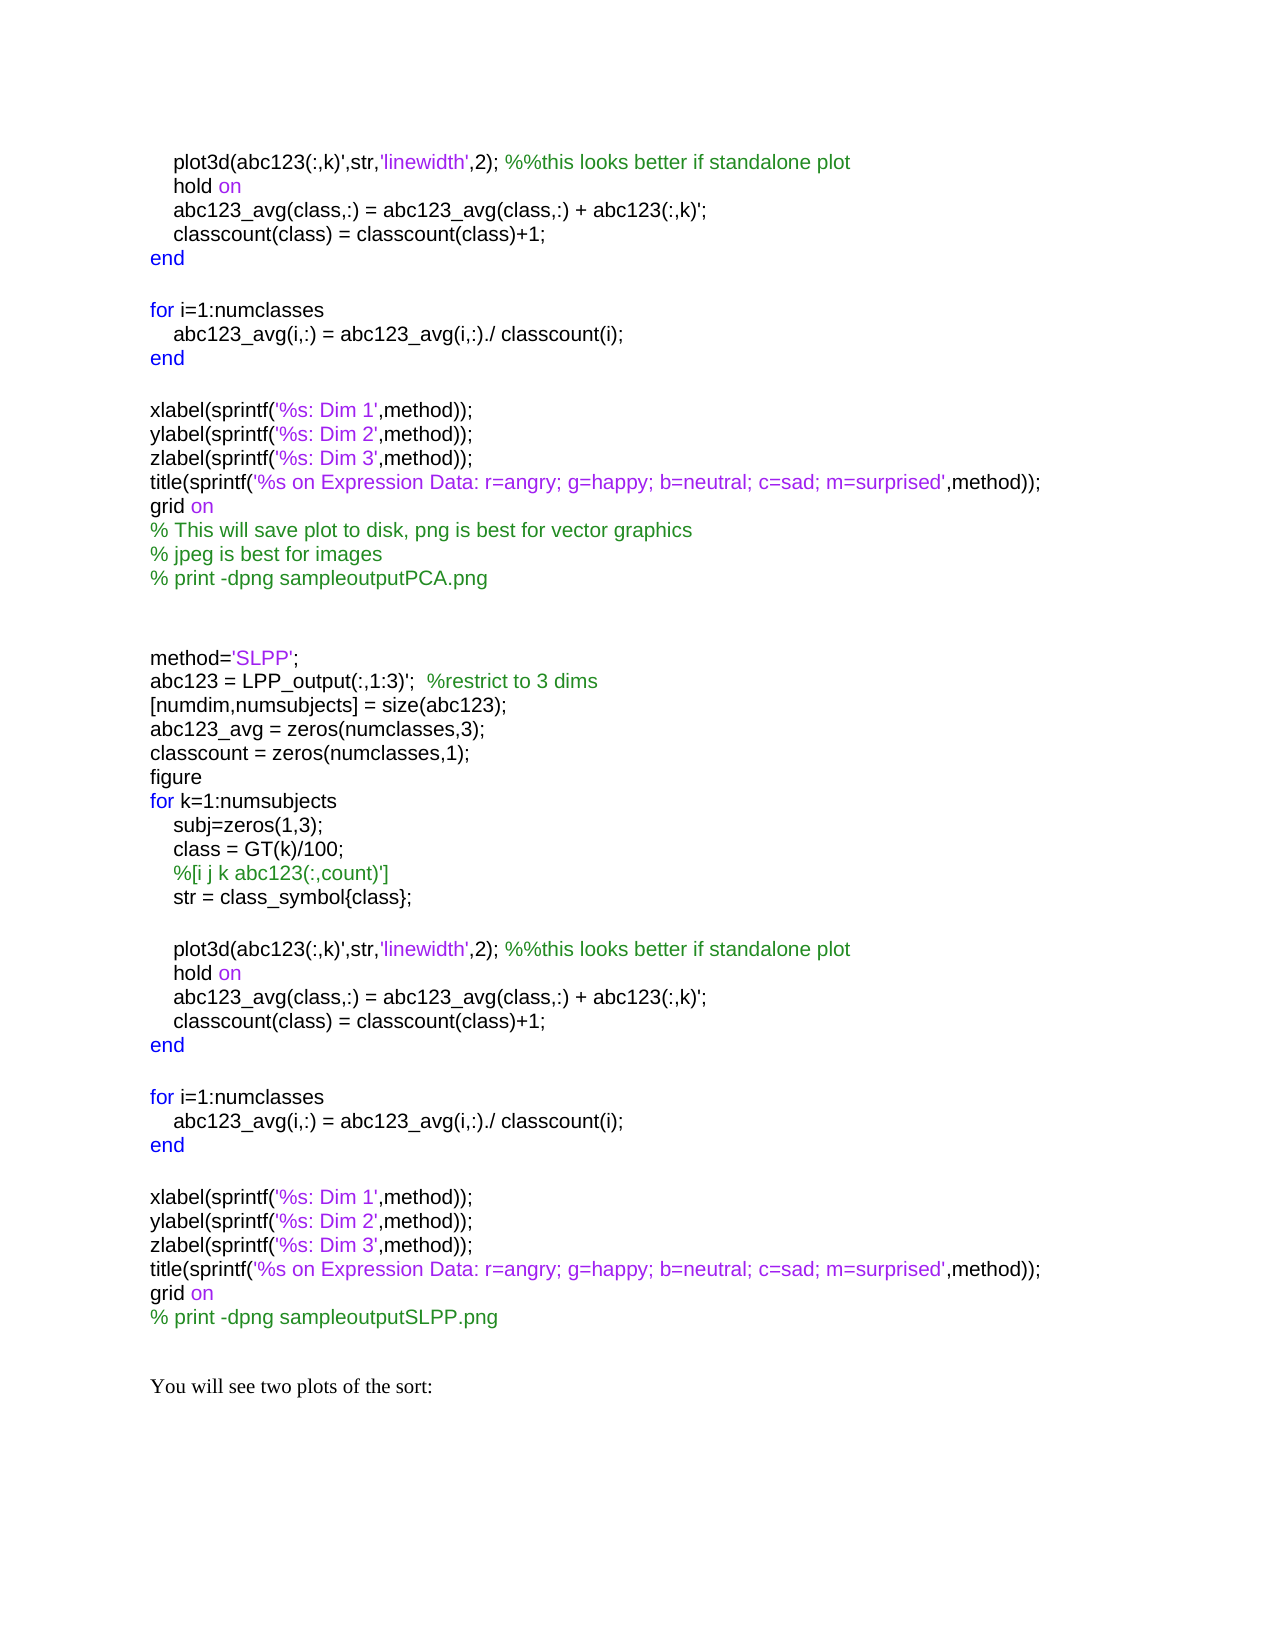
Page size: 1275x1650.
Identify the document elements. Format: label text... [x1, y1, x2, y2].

text abc123_avg(class,:) = abc123_avg(class,:) + abc123(:,k)'; [150, 198, 1125, 222]
text zlabel(sprintf('%s: Dim 3',method)); [150, 1233, 1125, 1257]
text end [150, 246, 1125, 270]
text abc123_avg = zeros(numclasses,3); [150, 717, 1125, 741]
text % print -dpng sampleoutputSLPP.png [150, 1304, 1125, 1328]
text You will see two plots of the sort: [150, 1373, 1125, 1398]
text [numdim,numsubjects] = size(abc123); [150, 693, 1125, 717]
text grid on [150, 493, 1125, 517]
text method='SLPP'; [150, 645, 1125, 669]
text classcount = zeros(numclasses,1); [150, 741, 1125, 765]
text title(sprintf('%s on Expression Data: r=angry; g=happy; b=neutral; c=sad; m=surprised',method)); [150, 469, 1125, 493]
text classcount(class) = classcount(class)+1; [150, 222, 1125, 246]
text abc123_avg(class,:) = abc123_avg(class,:) + abc123(:,k)'; [150, 985, 1125, 1009]
text subj=zeros(1,3); [150, 813, 1125, 837]
text abc123 = LPP_output(:,1:3)'; %restrict to 3 dims [150, 669, 1125, 693]
text end [150, 1033, 1125, 1057]
text ylabel(sprintf('%s: Dim 2',method)); [150, 422, 1125, 446]
text class = GT(k)/100; [150, 837, 1125, 861]
text hold on [150, 174, 1125, 198]
text for i=1:numclasses [150, 1085, 1125, 1109]
text zlabel(sprintf('%s: Dim 3',method)); [150, 446, 1125, 469]
text abc123_avg(i,:) = abc123_avg(i,:)./ classcount(i); [150, 1109, 1125, 1133]
text title(sprintf('%s on Expression Data: r=angry; g=happy; b=neutral; c=sad; m=surprised',method)); [150, 1257, 1125, 1281]
text hold on [150, 961, 1125, 985]
text for i=1:numclasses [150, 298, 1125, 322]
text figure [150, 765, 1125, 789]
text plot3d(abc123(:,k)',str,'linewidth',2); %%this looks better if standalone plot [150, 937, 1125, 961]
text for k=1:numsubjects [150, 789, 1125, 813]
text abc123_avg(i,:) = abc123_avg(i,:)./ classcount(i); [150, 322, 1125, 346]
text plot3d(abc123(:,k)',str,'linewidth',2); %%this looks better if standalone plot [150, 150, 1125, 174]
text end [150, 346, 1125, 370]
text grid on [150, 1281, 1125, 1304]
text % jpeg is best for images [150, 541, 1125, 565]
text %[i j k abc123(:,count)'] [150, 861, 1125, 885]
text ylabel(sprintf('%s: Dim 2',method)); [150, 1209, 1125, 1233]
text xlabel(sprintf('%s: Dim 1',method)); [150, 1185, 1125, 1209]
text end [150, 1133, 1125, 1157]
text % print -dpng sampleoutputPCA.png [150, 565, 1125, 589]
text str = class_symbol{class}; [150, 885, 1125, 909]
text % This will save plot to disk, png is best for vector graphics [150, 517, 1125, 541]
text classcount(class) = classcount(class)+1; [150, 1009, 1125, 1033]
text xlabel(sprintf('%s: Dim 1',method)); [150, 398, 1125, 422]
